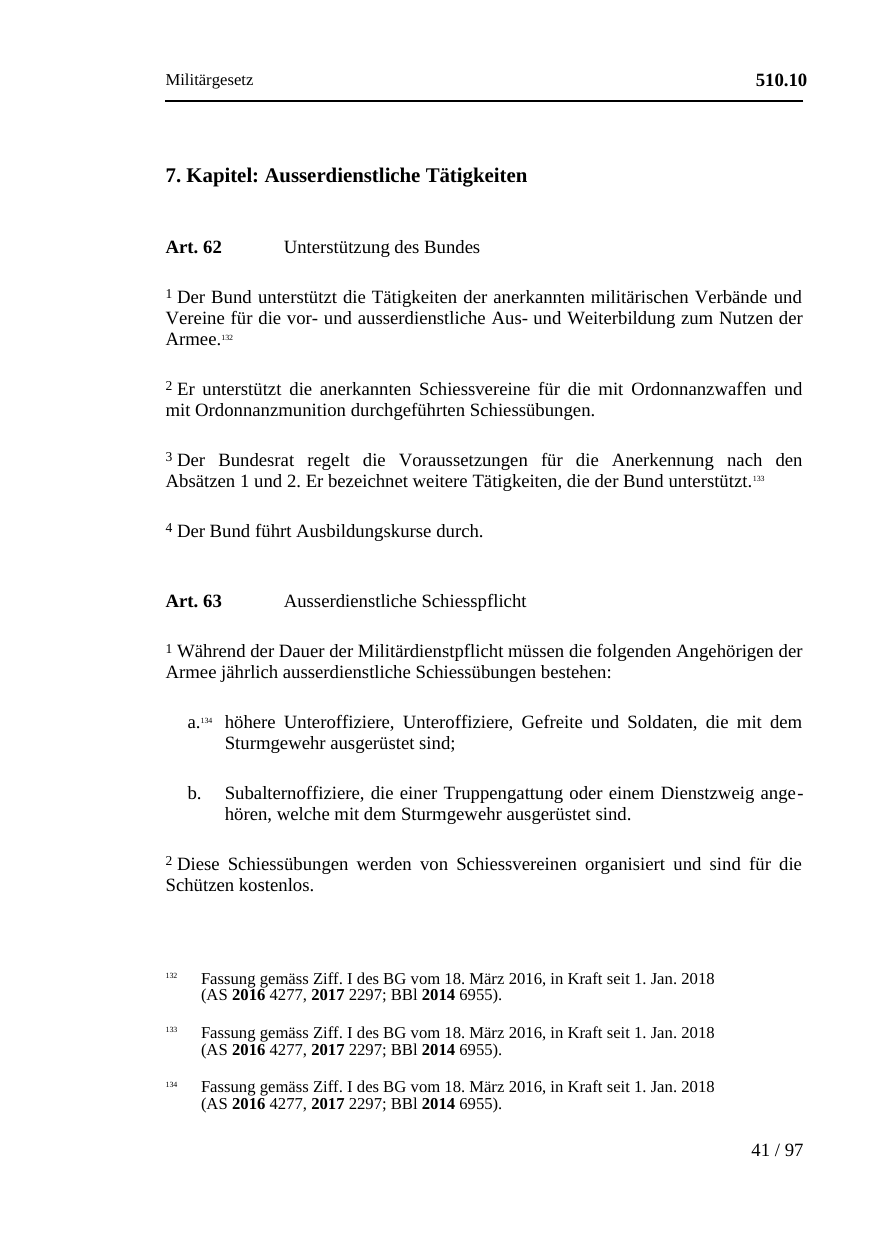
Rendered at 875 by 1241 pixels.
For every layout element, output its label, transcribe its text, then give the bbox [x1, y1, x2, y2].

text 1 Während der Dauer der Militärdienstpflicht müssen die folgenden Angehörigen der Armee jährlich ausserdienstliche Schiessübungen bestehen: [165, 641, 803, 683]
text 3 Der Bundesrat regelt die Voraussetzungen für die Anerkennung nach den Absätzen 1 und 2. Er bezeichnet weitere Tätigkeiten, die der Bund unterstützt. [165, 449, 803, 491]
subtitle Art. 62 Unterstützung des Bundes [165, 237, 803, 258]
text 4 Der Bund führt Ausbildungskurse durch. [165, 520, 803, 541]
text 1 Der Bund unterstützt die Tätigkeiten der anerkannten militärischen Verbände und Vereine für die vor- und ausserdienstliche Aus- und Weiterbildung zum Nutzen der Armee. [165, 287, 803, 349]
subtitle 7. Kapitel: Ausserdienstliche Tätigkeiten [165, 166, 803, 187]
text 2 Er unterstützt die anerkannten Schiessvereine für die mit Ordonnanzwaffen und mit Ordonnanzmunition durchgeführten Schiessübungen. [165, 379, 803, 420]
text a. höhere Unteroffiziere, Unteroffiziere, Gefreite und Soldaten, die mit dem Sturmgewehr ausgerüstet sind; [187, 712, 803, 754]
text 2 Diese Schiessübungen werden von Schiessvereinen organisiert und sind für die Schützen kostenlos. [165, 854, 803, 895]
text b. Subalternoffiziere, die einer Truppengattung oder einem Dienstzweig angehören, welche mit dem Sturmgewehr ausgerüstet sind. [187, 783, 803, 824]
subtitle Art. 63 Ausserdienstliche Schiesspflicht [165, 591, 803, 612]
